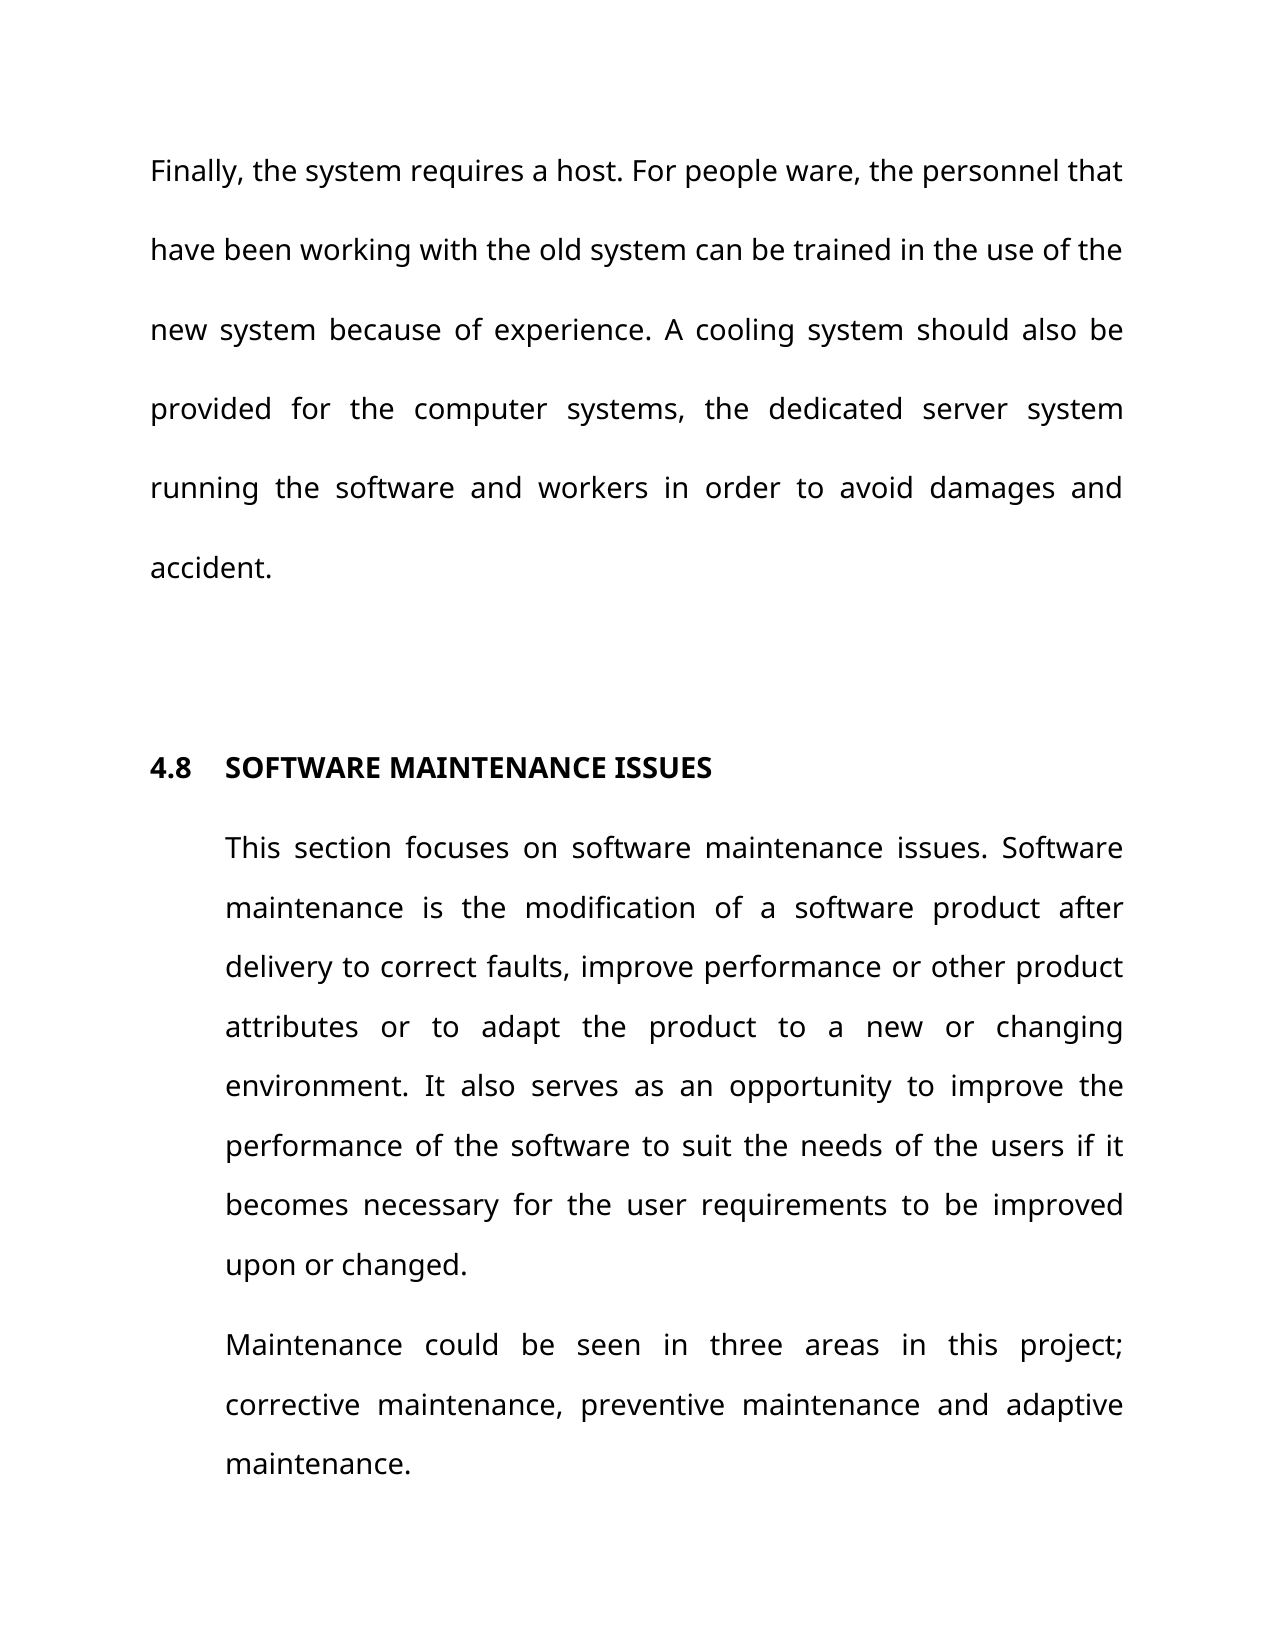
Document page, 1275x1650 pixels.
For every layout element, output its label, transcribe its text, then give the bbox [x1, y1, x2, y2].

list SOFTWARE MAINTENANCE ISSUES [150, 747, 1125, 787]
text This section focuses on software maintenance issues. Software maintenance is the modification of a software product after delivery to correct faults, improve performance or other product attributes or to adapt the product to a new or changing environment. It also serves as an opportunity to improve the performance of the software to suit the needs of the users if it becomes necessary for the user requirements to be improved upon or changed. [225, 828, 1125, 1284]
text Maintenance could be seen in three areas in this project; corrective maintenance, preventive maintenance and adaptive maintenance. [225, 1324, 1125, 1483]
text Finally, the system requires a host. For people ware, the personnel that have been working with the old system can be trained in the use of the new system because of experience. A cooling system should also be provided for the computer systems, the dedicated server system running the software and workers in order to avoid damages and accident. [150, 150, 1125, 587]
